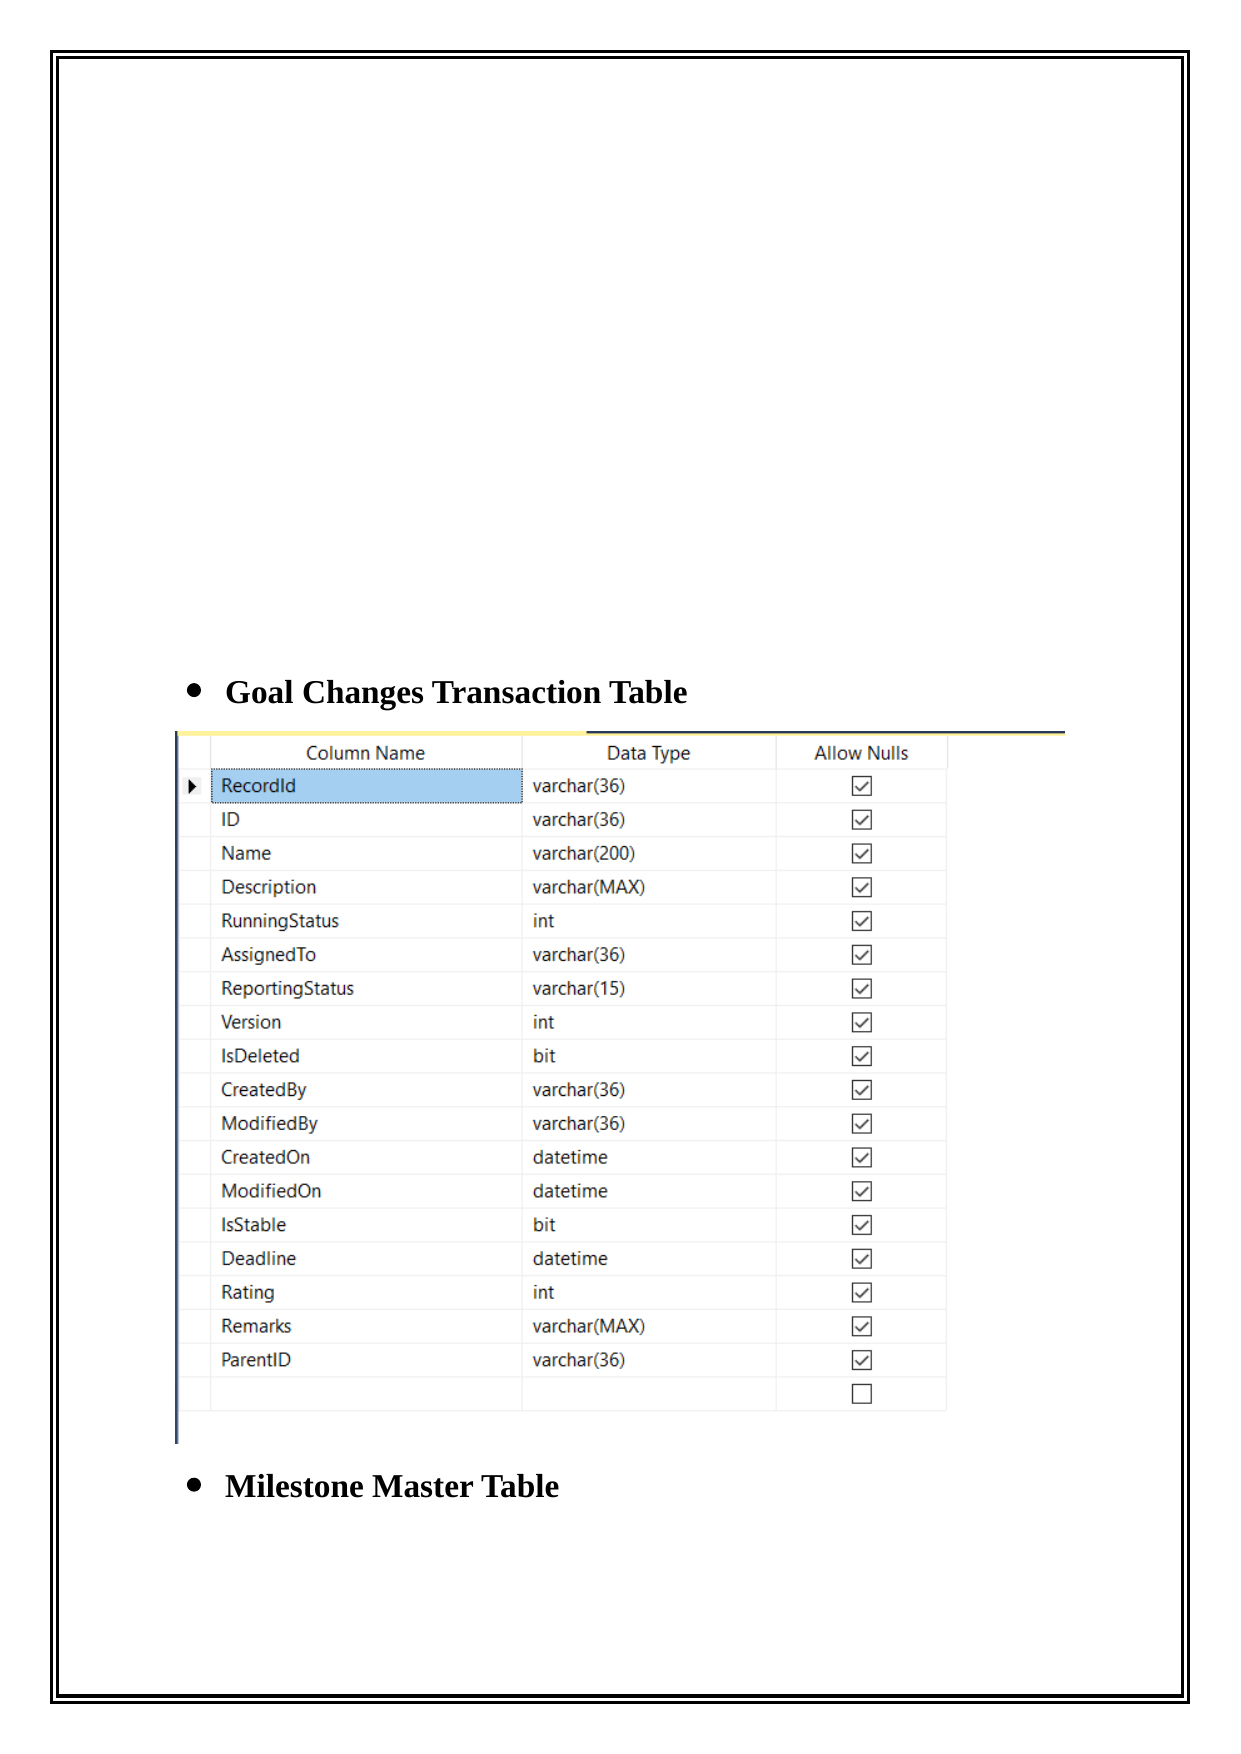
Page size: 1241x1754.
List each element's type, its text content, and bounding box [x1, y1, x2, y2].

list Goal Changes Transaction Table [187, 672, 1090, 711]
picture [175, 731, 1065, 1444]
